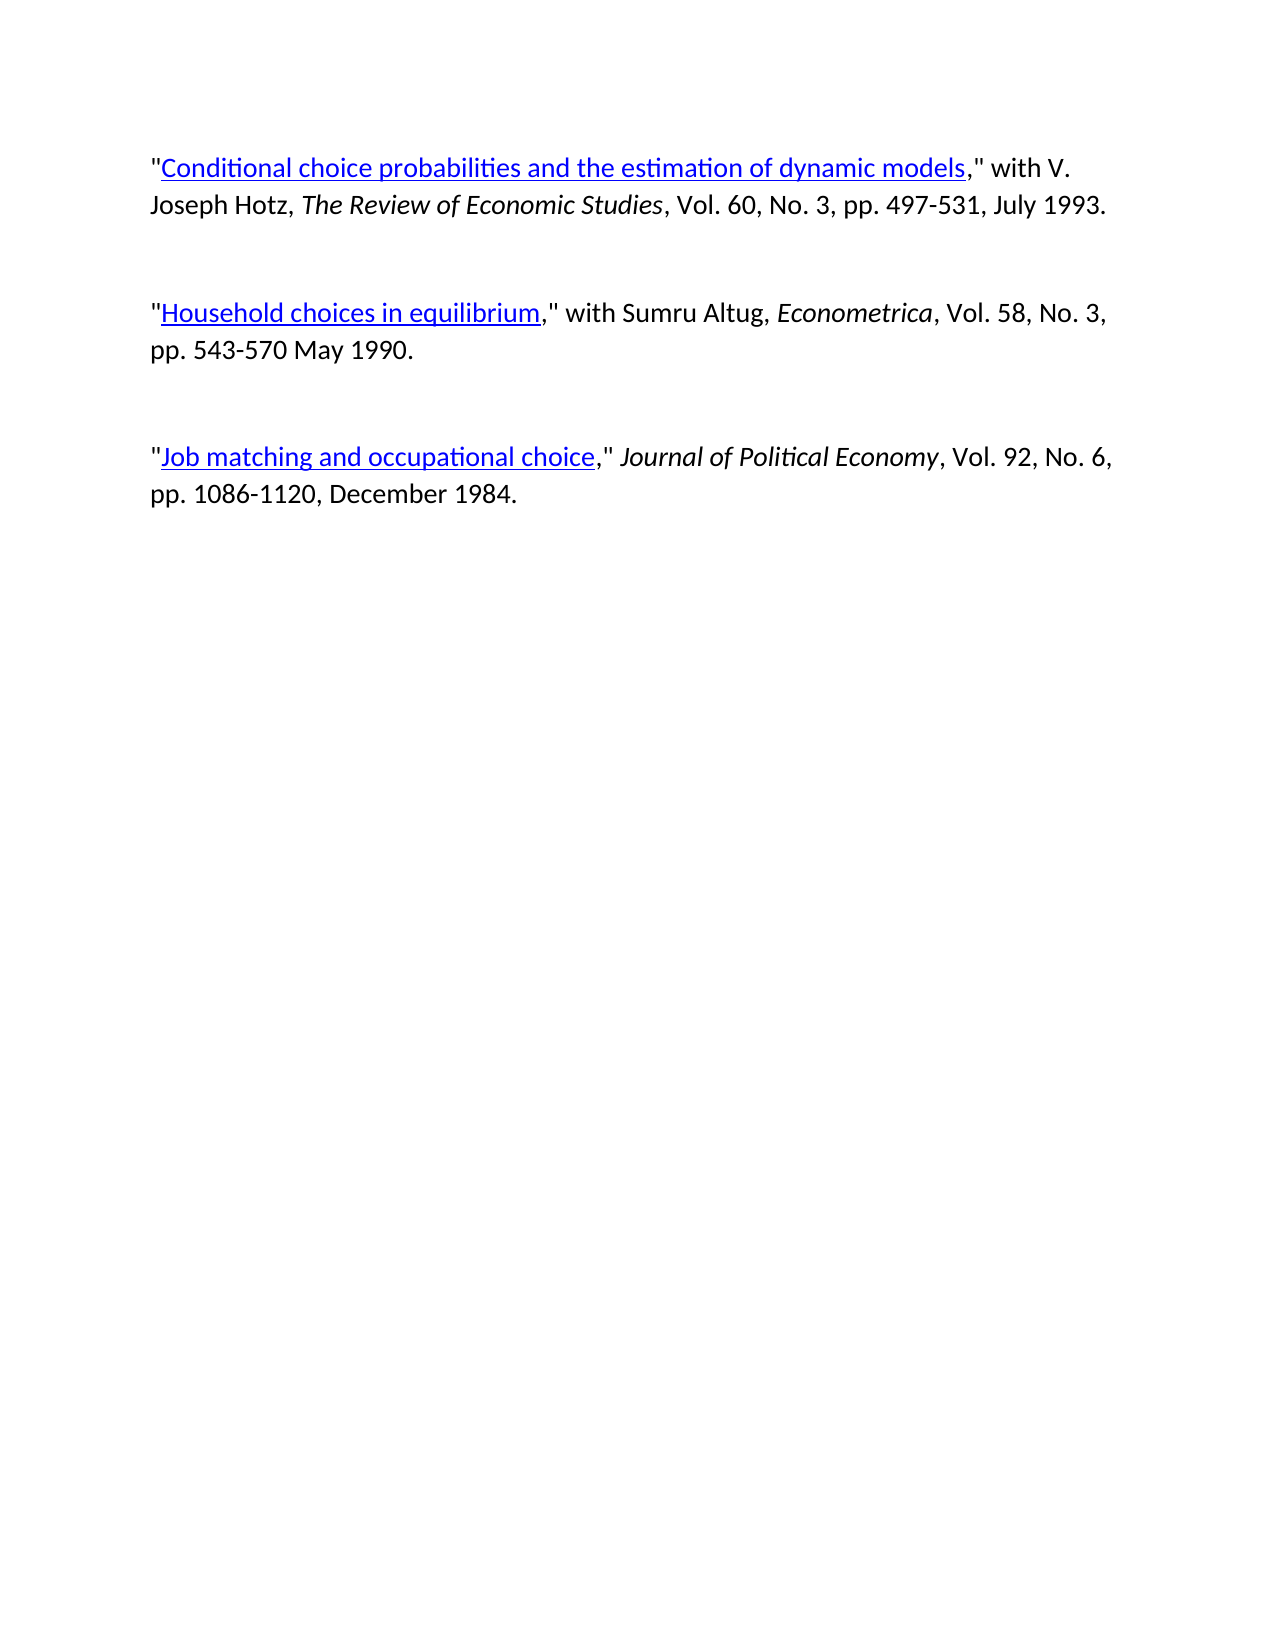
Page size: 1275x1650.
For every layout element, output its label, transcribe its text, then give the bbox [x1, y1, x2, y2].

text "Job matching and occupational choice," Journal of Political Economy, Vol. 92, No. 6, pp. 1086-1120, December 1984. [150, 439, 1125, 511]
text "Conditional choice probabilities and the estimation of dynamic models," with V. Joseph Hotz, The Review of Economic Studies, Vol. 60, No. 3, pp. 497-531, July 1993. [150, 150, 1125, 221]
text "Household choices in equilibrium," with Sumru Altug, Econometrica, Vol. 58, No. 3, pp. 543-570 May 1990. [150, 294, 1125, 366]
